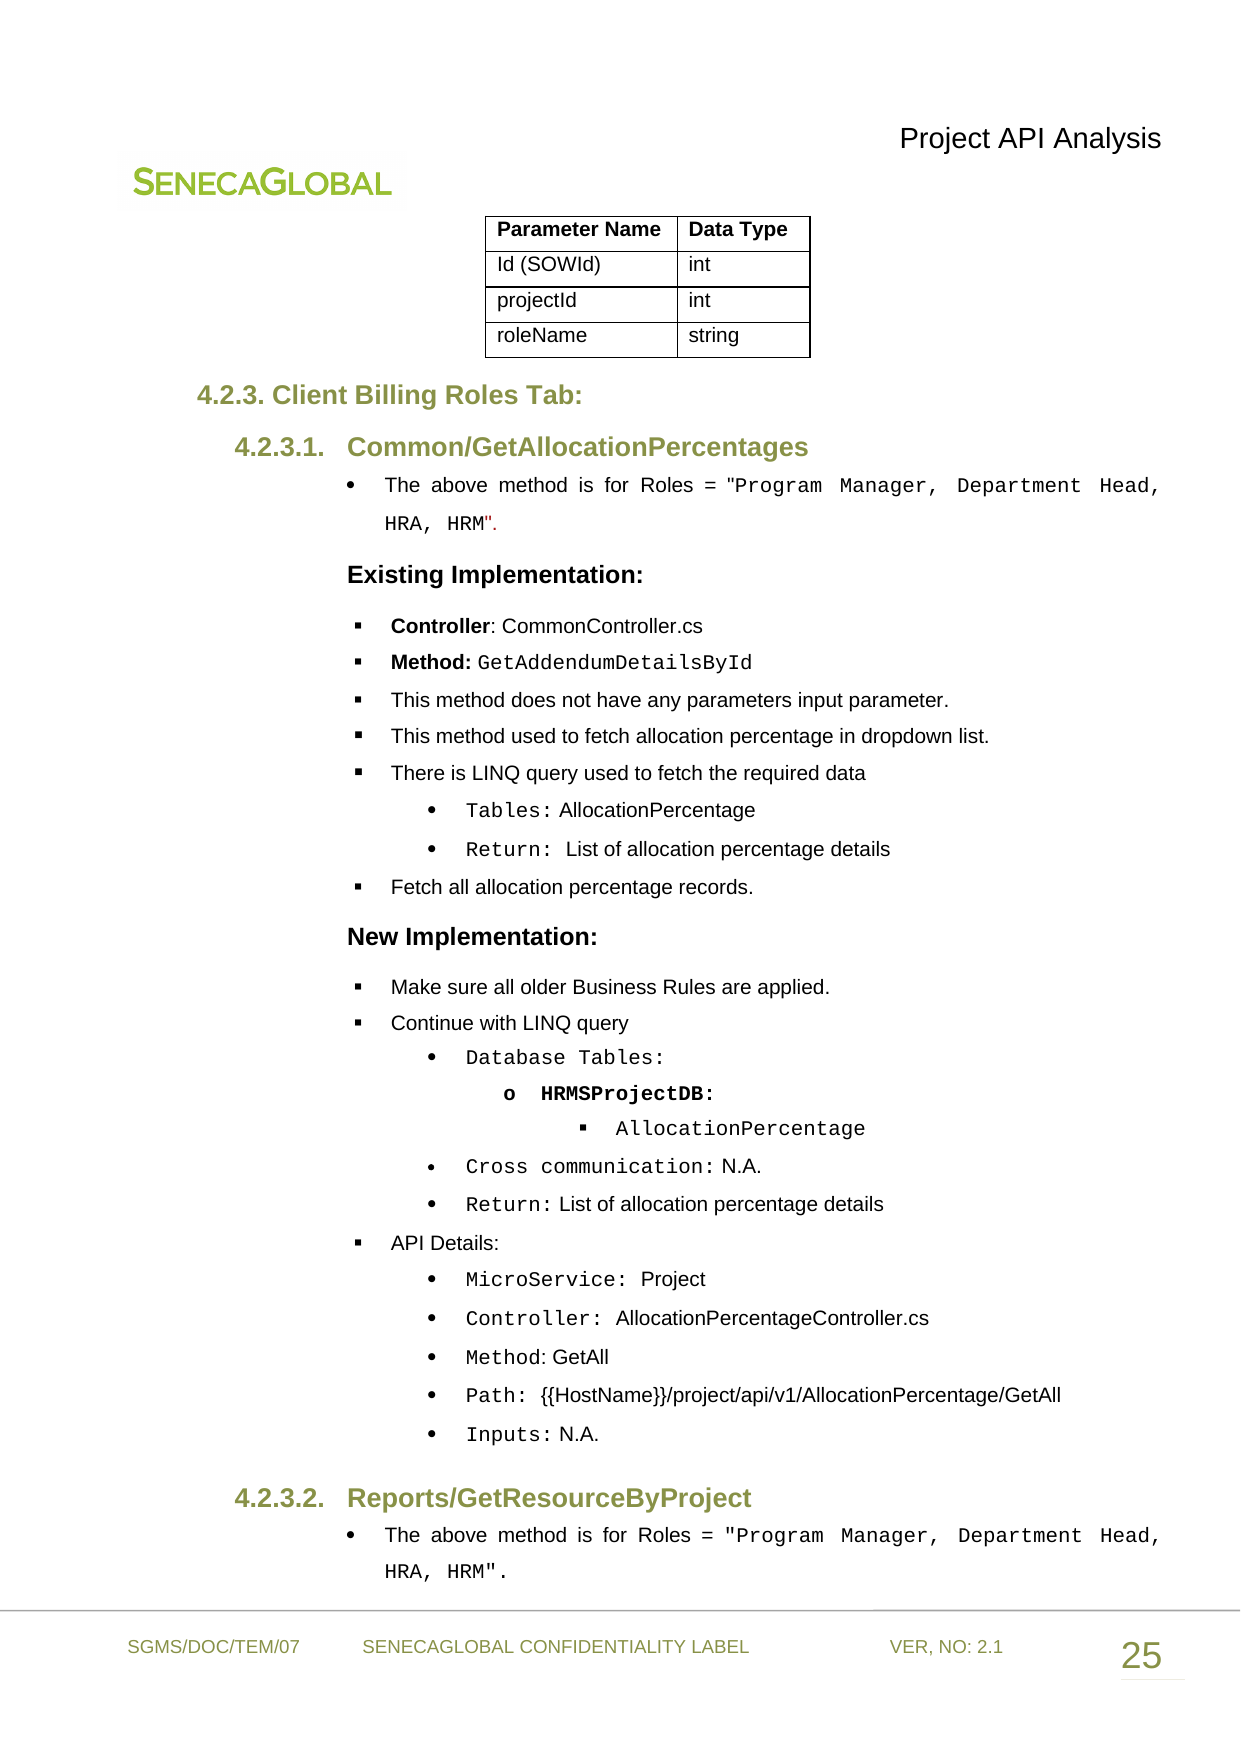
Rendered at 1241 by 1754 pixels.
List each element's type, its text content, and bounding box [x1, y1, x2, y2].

list Return: List of allocation percentage details [428, 836, 1162, 862]
subtitle Common/GetAllocationPercentages [234, 431, 1162, 462]
list MicroService: Project [428, 1267, 1162, 1293]
list Method: GetAll [428, 1344, 1162, 1370]
table_cell roleName [486, 323, 677, 357]
list This method used to fetch allocation percentage in dropdown list. [353, 724, 1162, 749]
list The above method is for Roles = "Program Manager, Department Head, HRA, HRM". [347, 473, 1162, 537]
table_header Data Type [678, 217, 809, 251]
list HRMSProjectDB: [503, 1083, 1162, 1106]
list Path: {{HostName}}/project/api/v1/AllocationPercentage/GetAll [428, 1383, 1162, 1409]
table_header Parameter Name [486, 217, 677, 251]
list This method does not have any parameters input parameter. [353, 688, 1162, 712]
list Continue with LINQ query [353, 1011, 1162, 1035]
table_cell string [678, 323, 809, 357]
list Cross communication: N.A. [428, 1153, 1162, 1179]
list Make sure all older Business Rules are applied. [353, 975, 1162, 999]
list API Details: [353, 1231, 1162, 1255]
list Fetch all allocation percentage records. [353, 875, 1162, 899]
list Database Tables: [428, 1047, 1162, 1071]
text Existing Implementation: [272, 560, 1162, 589]
list Tables: AllocationPercentage [428, 798, 1162, 823]
list Controller: AllocationPercentageController.cs [428, 1306, 1162, 1332]
table_cell int [678, 288, 809, 322]
subtitle Client Billing Roles Tab: [197, 379, 1162, 410]
list Inputs: N.A. [428, 1422, 1162, 1448]
picture [117, 151, 408, 211]
text New Implementation: [272, 922, 1162, 950]
list AllocationPercentage [578, 1118, 1162, 1142]
subtitle Reports/GetResourceByProject [234, 1482, 1162, 1513]
list There is LINQ query used to fetch the required data [353, 761, 1162, 785]
list The above method is for Roles = "Program Manager, Department Head, HRA, HRM". [347, 1523, 1162, 1584]
table_cell Id (SOWId) [486, 252, 677, 286]
list Controller: CommonController.cs [353, 613, 1162, 637]
list Method: GetAddendumDetailsById [353, 649, 1162, 675]
list Return: List of allocation percentage details [428, 1192, 1162, 1218]
table_cell projectId [486, 288, 677, 322]
table_cell int [678, 252, 809, 286]
